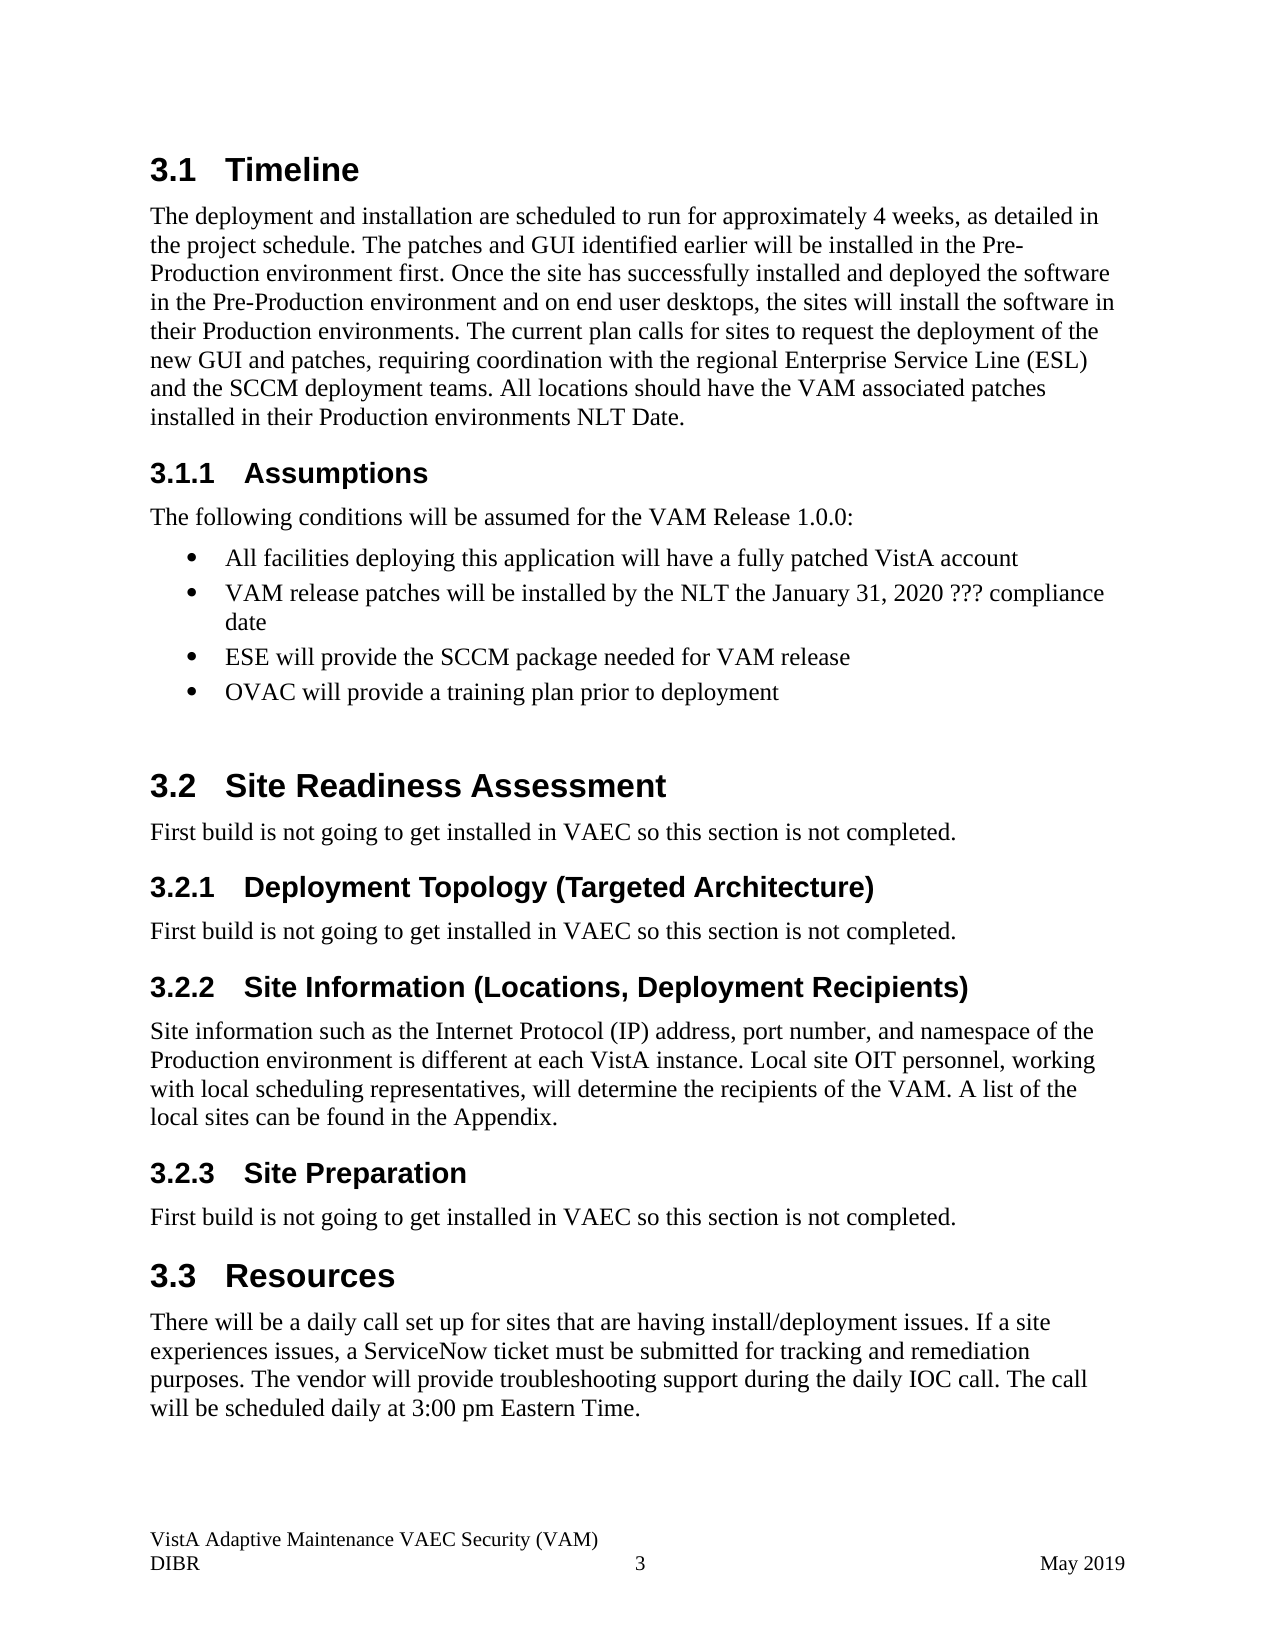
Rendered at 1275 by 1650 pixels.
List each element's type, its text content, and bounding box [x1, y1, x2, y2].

text VAM release patches will be installed by the NLT the January 31, 2020 ??? compliance date [187, 578, 1125, 636]
text First build is not going to get installed in VAEC so this section is not completed. [150, 817, 1125, 845]
subtitle Deployment Topology (Targeted Architecture) [150, 870, 1125, 904]
text The deployment and installation are scheduled to run for approximately 4 weeks, as detailed in the project schedule. The patches and GUI identified earlier will be installed in the Pre-Production environment first. Once the site has successfully installed and deployed the software in the Pre-Production environment and on end user desktops, the sites will install the software in their Production environments. The current plan calls for sites to request the deployment of the new GUI and patches, requiring coordination with the regional Enterprise Service Line (ESL) and the SCCM deployment teams. All locations should have the VAM associated patches installed in their Production environments NLT Date. [150, 201, 1125, 431]
text The following conditions will be assumed for the VAM Release 1.0.0: [150, 502, 1125, 531]
text Site information such as the Internet Protocol (IP) address, port number, and namespace of the Production environment is different at each VistA instance. Local site OIT personnel, working with local scheduling representatives, will determine the recipients of the VAM. A list of the local sites can be found in the Appendix. [150, 1016, 1125, 1131]
text There will be a daily call set up for sites that are having install/deployment issues. If a site experiences issues, a ServiceNow ticket must be submitted for tracking and remediation purposes. The vendor will provide troubleshooting support during the daily IOC call. The call will be scheduled daily at 3:00 pm Eastern Time. [150, 1307, 1125, 1422]
text All facilities deploying this application will have a fully patched VistA account [187, 543, 1125, 572]
subtitle Resources [150, 1256, 1125, 1294]
text First build is not going to get installed in VAEC so this section is not completed. [150, 1202, 1125, 1231]
subtitle Timeline [150, 150, 1125, 188]
text ESE will provide the SCCM package needed for VAM release [187, 642, 1125, 671]
text OVAC will provide a training plan prior to deployment [187, 677, 1125, 706]
subtitle Site Information (Locations, Deployment Recipients) [150, 970, 1125, 1004]
text First build is not going to get installed in VAEC so this section is not completed. [150, 916, 1125, 945]
subtitle Site Preparation [150, 1156, 1125, 1190]
subtitle Site Readiness Assessment [150, 766, 1125, 804]
subtitle Assumptions [150, 456, 1125, 489]
